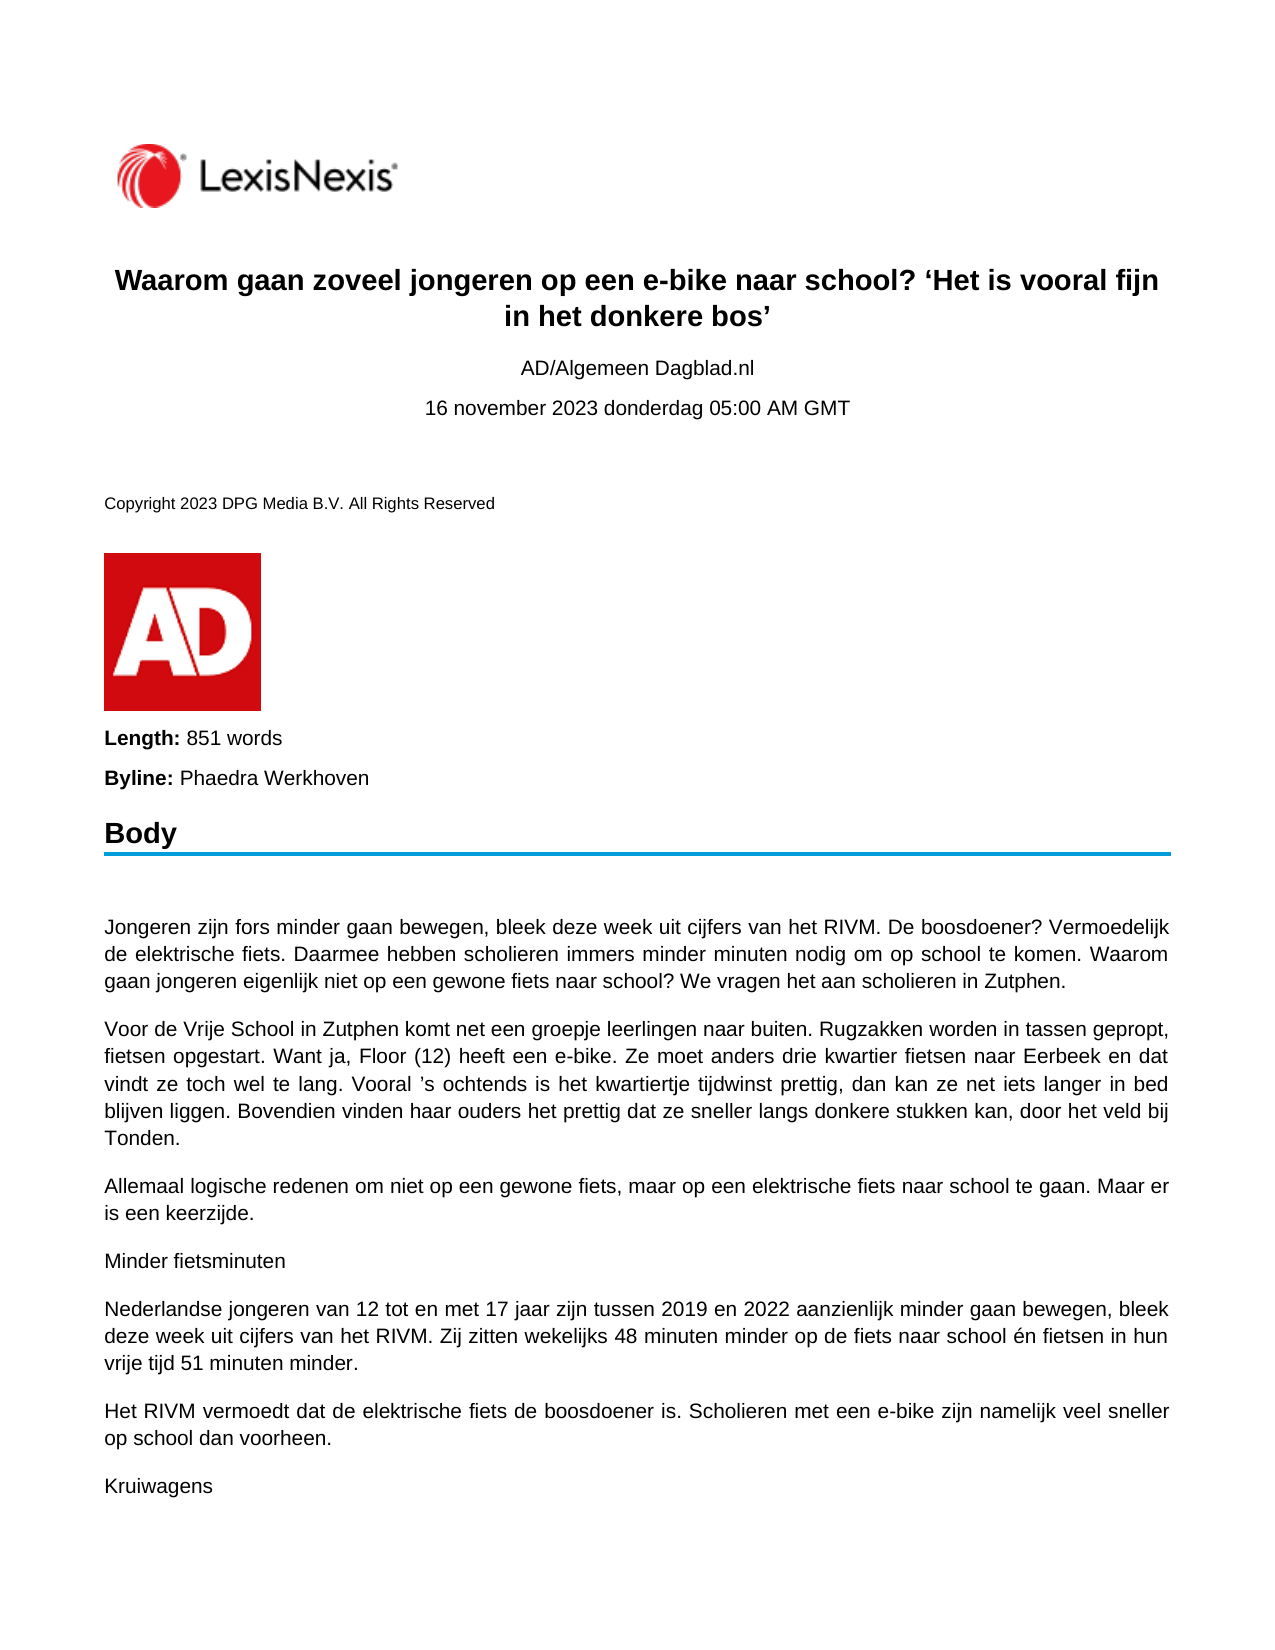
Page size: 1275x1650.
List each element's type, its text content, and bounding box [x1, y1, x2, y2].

text Jongeren zijn fors minder gaan bewegen, bleek deze week uit cijfers van het RIVM. De boosdoener? Vermoedelijk de elektrische fiets. Daarmee hebben scholieren immers minder minuten nodig om op school te komen. Waarom gaan jongeren eigenlijk niet op een gewone fiets naar school? We vragen het aan scholieren in Zutphen. [104, 912, 1171, 993]
text Het RIVM vermoedt dat de elektrische fiets de boosdoener is. Scholieren met een e-bike zijn namelijk veel sneller op school dan voorheen. [104, 1395, 1171, 1449]
text Minder fietsminuten [104, 1245, 1171, 1272]
picture [104, 144, 412, 208]
text AD/Algemeen Dagblad.nl [104, 353, 1171, 380]
subtitle Waarom gaan zoveel jongeren op een e-bike naar school? ‘Het is vooral fijn in het donkere bos’ [104, 261, 1171, 332]
text Kruiwagens [104, 1470, 1171, 1497]
text Byline: Phaedra Werkhoven [104, 762, 1171, 789]
text Length: 851 words [104, 723, 1171, 750]
picture [104, 553, 261, 711]
text Copyright 2023 DPG Media B.V. All Rights Reserved [104, 461, 1171, 513]
text Allemaal logische redenen om niet op een gewone fiets, maar op een elektrische fiets naar school te gaan. Maar er is een keerzijde. [104, 1170, 1171, 1224]
text Voor de Vrije School in Zutphen komt net een groepje leerlingen naar buiten. Rugzakken worden in tassen gepropt, fietsen opgestart. Want ja, Floor (12) heeft een e-bike. Ze moet anders drie kwartier fietsen naar Eerbeek en dat vindt ze toch wel te lang. Vooral ’s ochtends is het kwartiertje tijdwinst prettig, dan kan ze net iets langer in bed blijven liggen. Bovendien vinden haar ouders het prettig dat ze sneller langs donkere stukken kan, door het veld bij Tonden. [104, 1014, 1171, 1149]
text 16 november 2023 donderdag 05:00 AM GMT [104, 393, 1171, 420]
text Body [104, 814, 1171, 850]
text Nederlandse jongeren van 12 tot en met 17 jaar zijn tussen 2019 en 2022 aanzienlijk minder gaan bewegen, bleek deze week uit cijfers van het RIVM. Zij zitten wekelijks 48 minuten minder op de fiets naar school én fietsen in hun vrije tijd 51 minuten minder. [104, 1293, 1171, 1374]
